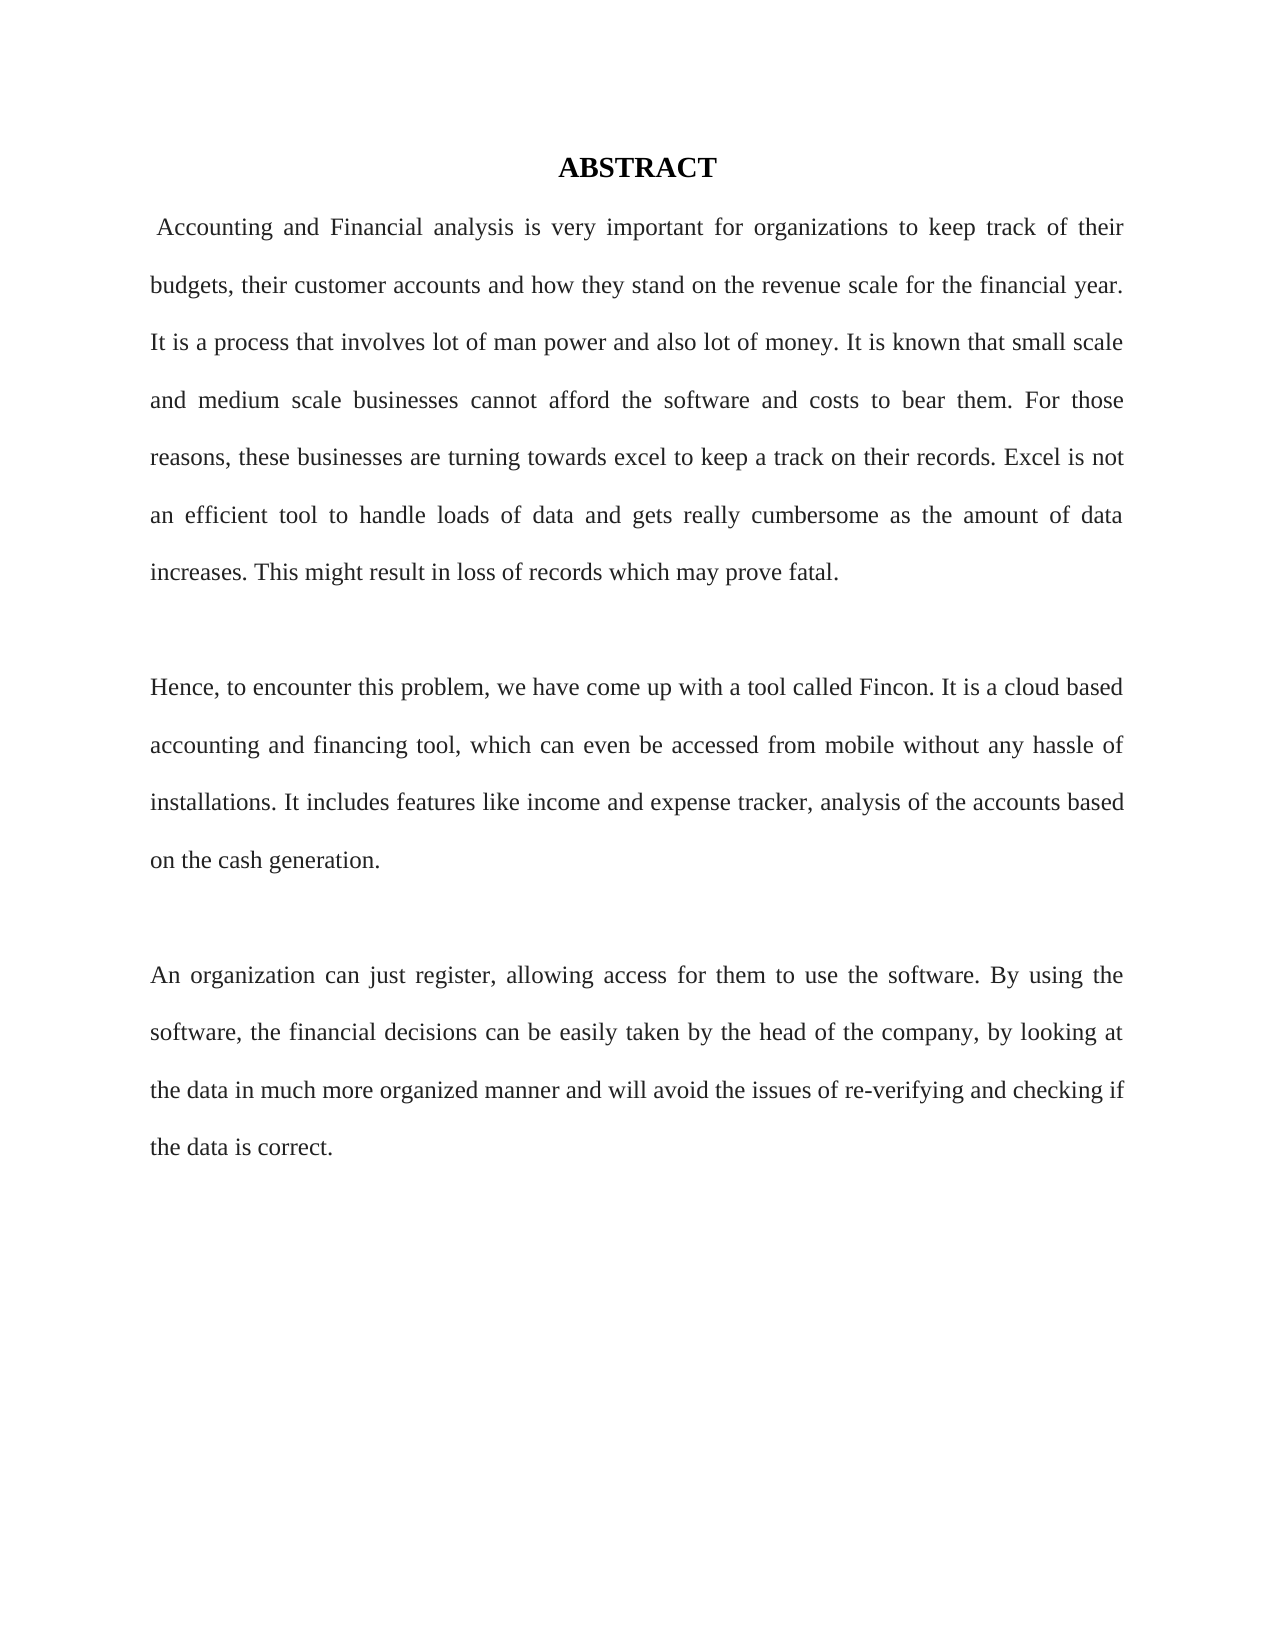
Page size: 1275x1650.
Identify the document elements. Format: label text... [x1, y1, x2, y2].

text Hence, to encounter this problem, we have come up with a tool called Fincon. It is a cloud based accounting and financing tool, which can even be accessed from mobile without any hassle of installations. It includes features like income and expense tracker, analysis of the accounts based on the cash generation. [150, 672, 1125, 873]
text An organization can just register, allowing access for them to use the software. By using the software, the financial decisions can be easily taken by the head of the company, by looking at the data in much more organized manner and will avoid the issues of re-verifying and checking if the data is correct. [150, 960, 1125, 1161]
text ABSTRACT [150, 150, 1125, 183]
text Accounting and Financial analysis is very important for organizations to keep track of their budgets, their customer accounts and how they stand on the revenue scale for the financial year. It is a process that involves lot of man power and also lot of money. It is known that small scale and medium scale businesses cannot afford the software and costs to bear them. For those reasons, these businesses are turning towards excel to keep a track on their records. Excel is not an efficient tool to handle loads of data and gets really cumbersome as the amount of data increases. This might result in loss of records which may prove fatal. [150, 212, 1125, 586]
